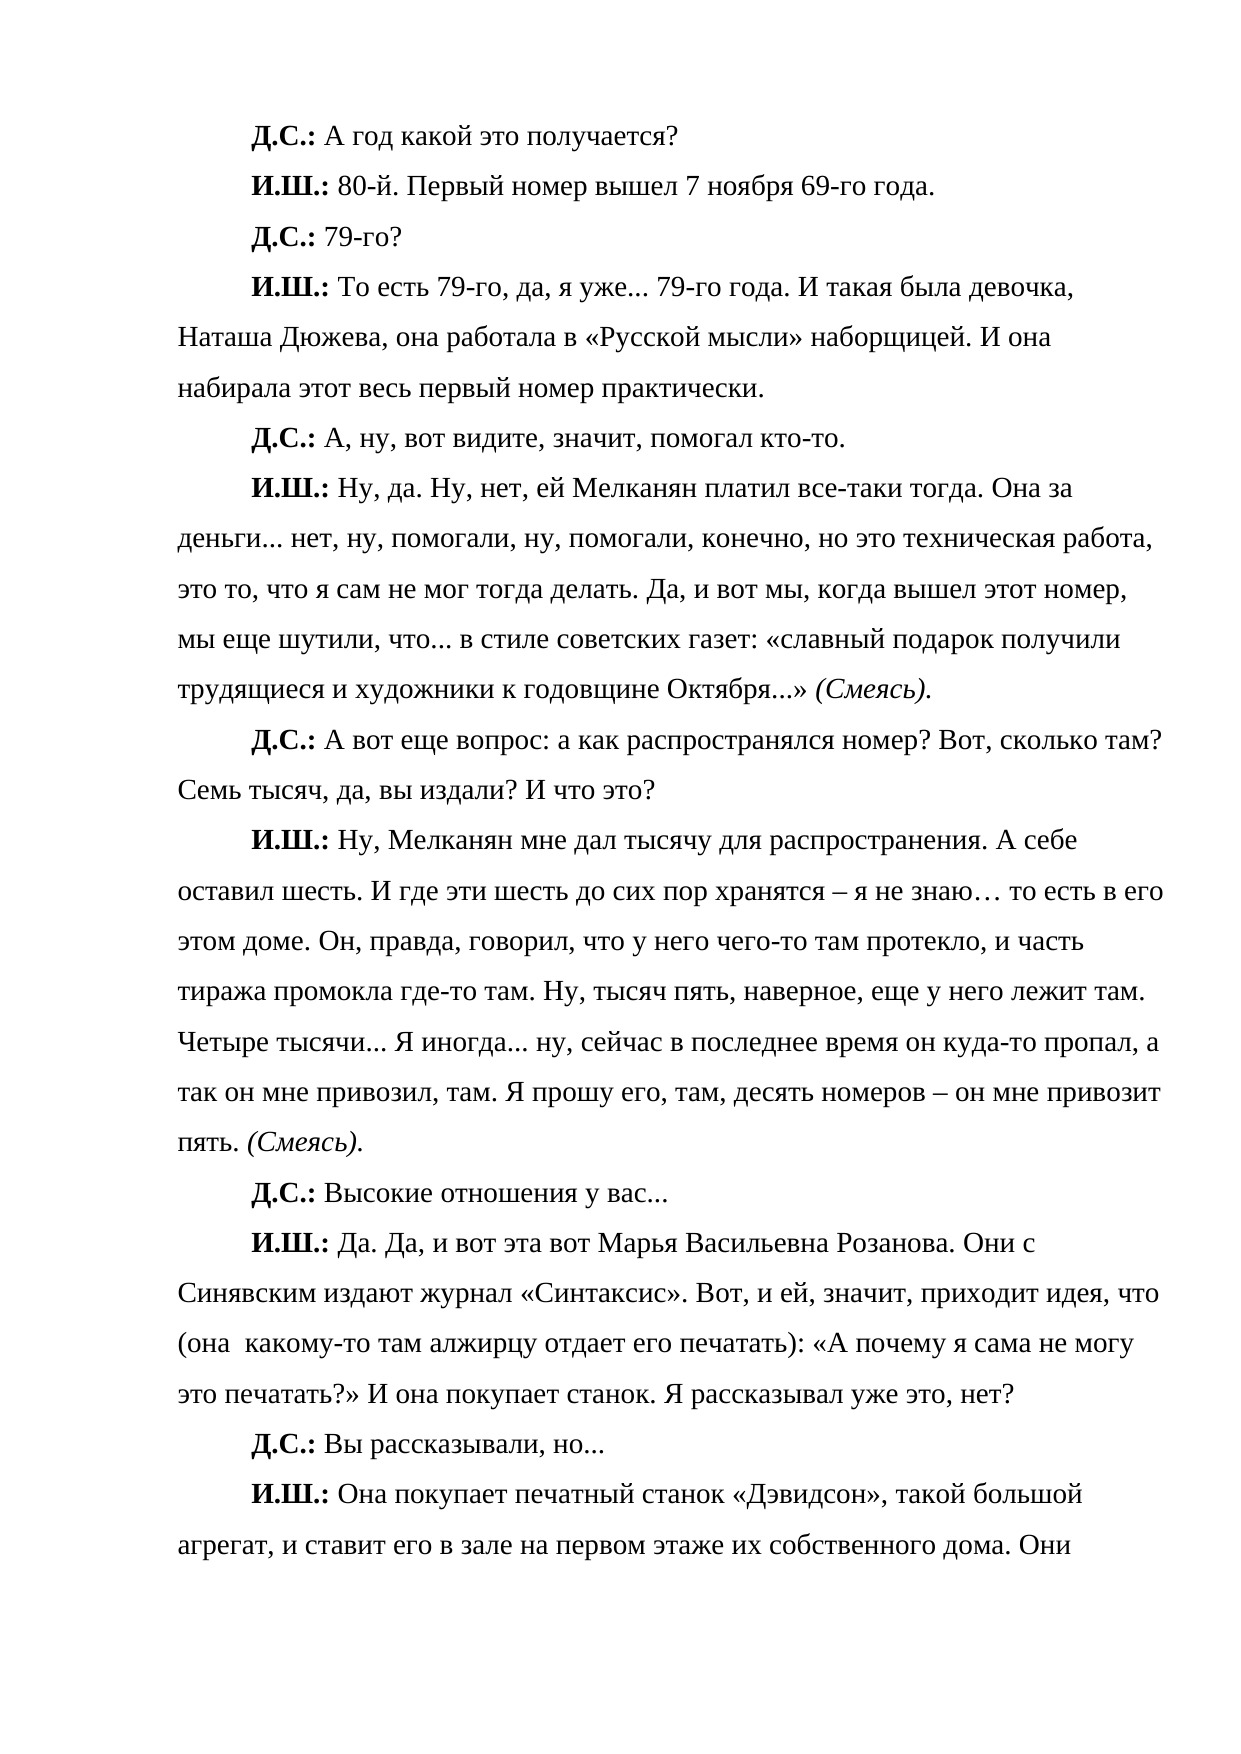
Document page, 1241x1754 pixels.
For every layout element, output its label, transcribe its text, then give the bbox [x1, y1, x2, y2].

text И.Ш.: 80-й. Первый номер вышел 7 ноября 69-го года. [177, 168, 1166, 202]
text Д.С.: А вот еще вопрос: а как распространялся номер? Вот, сколько там? Семь тысяч, да, вы издали? И что это? [177, 722, 1166, 806]
text И.Ш.: То есть 79-го, да, я уже... 79-го года. И такая была девочка, Наташа Дюжева, она работала в «Русской мысли» наборщицей. И она набирала этот весь первый номер практически. [177, 269, 1166, 403]
text Д.С.: Вы рассказывали, но... [177, 1426, 1166, 1460]
text Д.С.: 79-го? [177, 219, 1166, 252]
text И.Ш.: Ну, да. Ну, нет, ей Мелканян платил все-таки тогда. Она за деньги... нет, ну, помогали, ну, помогали, конечно, но это техническая работа, это то, что я сам не мог тогда делать. Да, и вот мы, когда вышел этот номер, мы еще шутили, что... в стиле советских газет: «славный подарок получили трудящиеся и художники к годовщине Октября...» (Смеясь). [177, 470, 1166, 705]
text И.Ш.: Да. Да, и вот эта вот Марья Васильевна Розанова. Они с Синявским издают журнал «Синтаксис». Вот, и ей, значит, приходит идея, что (она какому-то там алжирцу отдает его печатать): «А почему я сама не могу это печатать?» И она покупает станок. Я рассказывал уже это, нет? [177, 1225, 1166, 1409]
text Д.С.: Высокие отношения у вас... [177, 1175, 1166, 1208]
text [177, 1477, 1166, 1560]
text Д.С.: А год какой это получается? [177, 118, 1166, 152]
text И.Ш.: Ну, Мелканян мне дал тысячу для распространения. А себе оставил шесть. И где эти шесть до сих пор хранятся – я не знаю… то есть в его этом доме. Он, правда, говорил, что у него чего-то там протекло, и часть тиража промокла где-то там. Ну, тысяч пять, наверное, еще у него лежит там. Четыре тысячи... Я иногда... ну, сейчас в последнее время он куда-то пропал, а так он мне привозил, там. Я прошу его, там, десять номеров – он мне привозит пять. (Смеясь). [177, 822, 1166, 1158]
text Д.С.: А, ну, вот видите, значит, помогал кто-то. [177, 420, 1166, 453]
